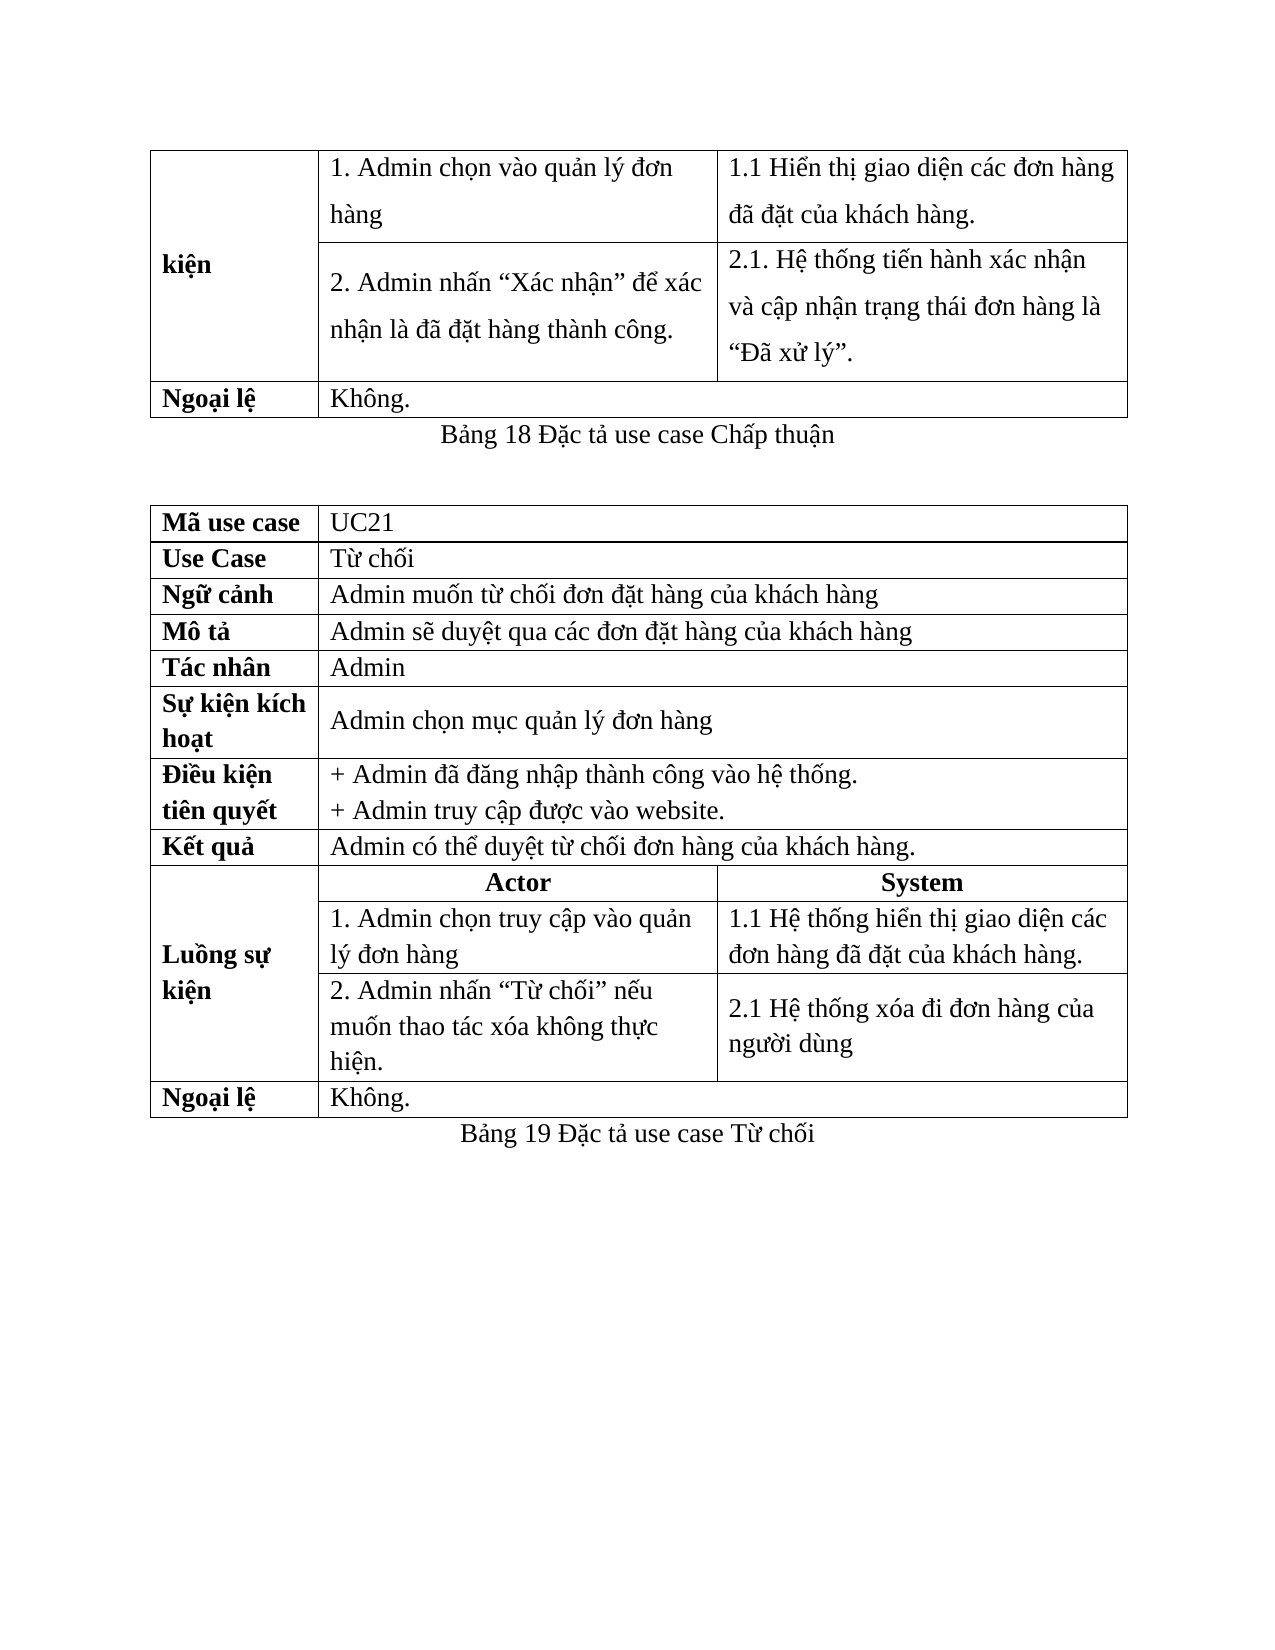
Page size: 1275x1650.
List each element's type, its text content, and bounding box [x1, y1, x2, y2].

table_cell 2.1. Hệ thống tiến hành xác nhận và cập nhận trạng thái đơn hàng là “Đã xử lý”. [718, 243, 1127, 381]
table_header UC21 [319, 506, 1127, 541]
table_cell Admin sẽ duyệt qua các đơn đặt hàng của khách hàng [319, 615, 1127, 649]
table_cell 1.1 Hệ thống hiển thị giao diện các đơn hàng đã đặt của khách hàng. [718, 902, 1127, 973]
table_cell Admin có thể duyệt từ chối đơn hàng của khách hàng. [319, 830, 1127, 865]
table_cell 2.1 Hệ thống xóa đi đơn hàng của người dùng [718, 974, 1127, 1081]
table_cell Không. [319, 1082, 1127, 1117]
table_header Mã use case [151, 506, 318, 541]
table_cell 1. Admin chọn vào quản lý đơn hàng [319, 151, 717, 242]
table_cell Luồng sự kiện [151, 866, 318, 1081]
table_cell + Admin đã đăng nhập thành công vào hệ thống. + Admin truy cập được vào website. [319, 759, 1127, 829]
table_cell Ngữ cảnh [151, 579, 318, 613]
table_cell Use Case [151, 543, 318, 577]
table_cell Admin [319, 651, 1127, 686]
table_cell 2. Admin nhấn “Xác nhận” để xác nhận là đã đặt hàng thành công. [319, 243, 717, 381]
table_cell Admin chọn mục quản lý đơn hàng [319, 687, 1127, 757]
table_cell Kết quả [151, 830, 318, 865]
table_cell Sự kiện kích hoạt [151, 687, 318, 757]
table_cell Luồng sự kiện [151, 151, 318, 381]
table_cell Mô tả [151, 615, 318, 649]
table_cell Ngoại lệ [151, 382, 318, 417]
table_cell 1.1 Hiển thị giao diện các đơn hàng đã đặt của khách hàng. [718, 151, 1127, 242]
table_cell Từ chối [319, 543, 1127, 577]
table_cell Tác nhân [151, 651, 318, 686]
table_cell Điều kiện tiên quyết [151, 759, 318, 829]
table_cell Admin muốn từ chối đơn đặt hàng của khách hàng [319, 579, 1127, 613]
table_cell Actor [319, 866, 717, 901]
table_cell Ngoại lệ [151, 1082, 318, 1117]
table_cell 2. Admin nhấn “Từ chối” nếu muốn thao tác xóa không thực hiện. [319, 974, 717, 1081]
table_cell 1. Admin chọn truy cập vào quản lý đơn hàng [319, 902, 717, 973]
table_cell Không. [319, 382, 1127, 417]
table_cell System [718, 866, 1127, 901]
